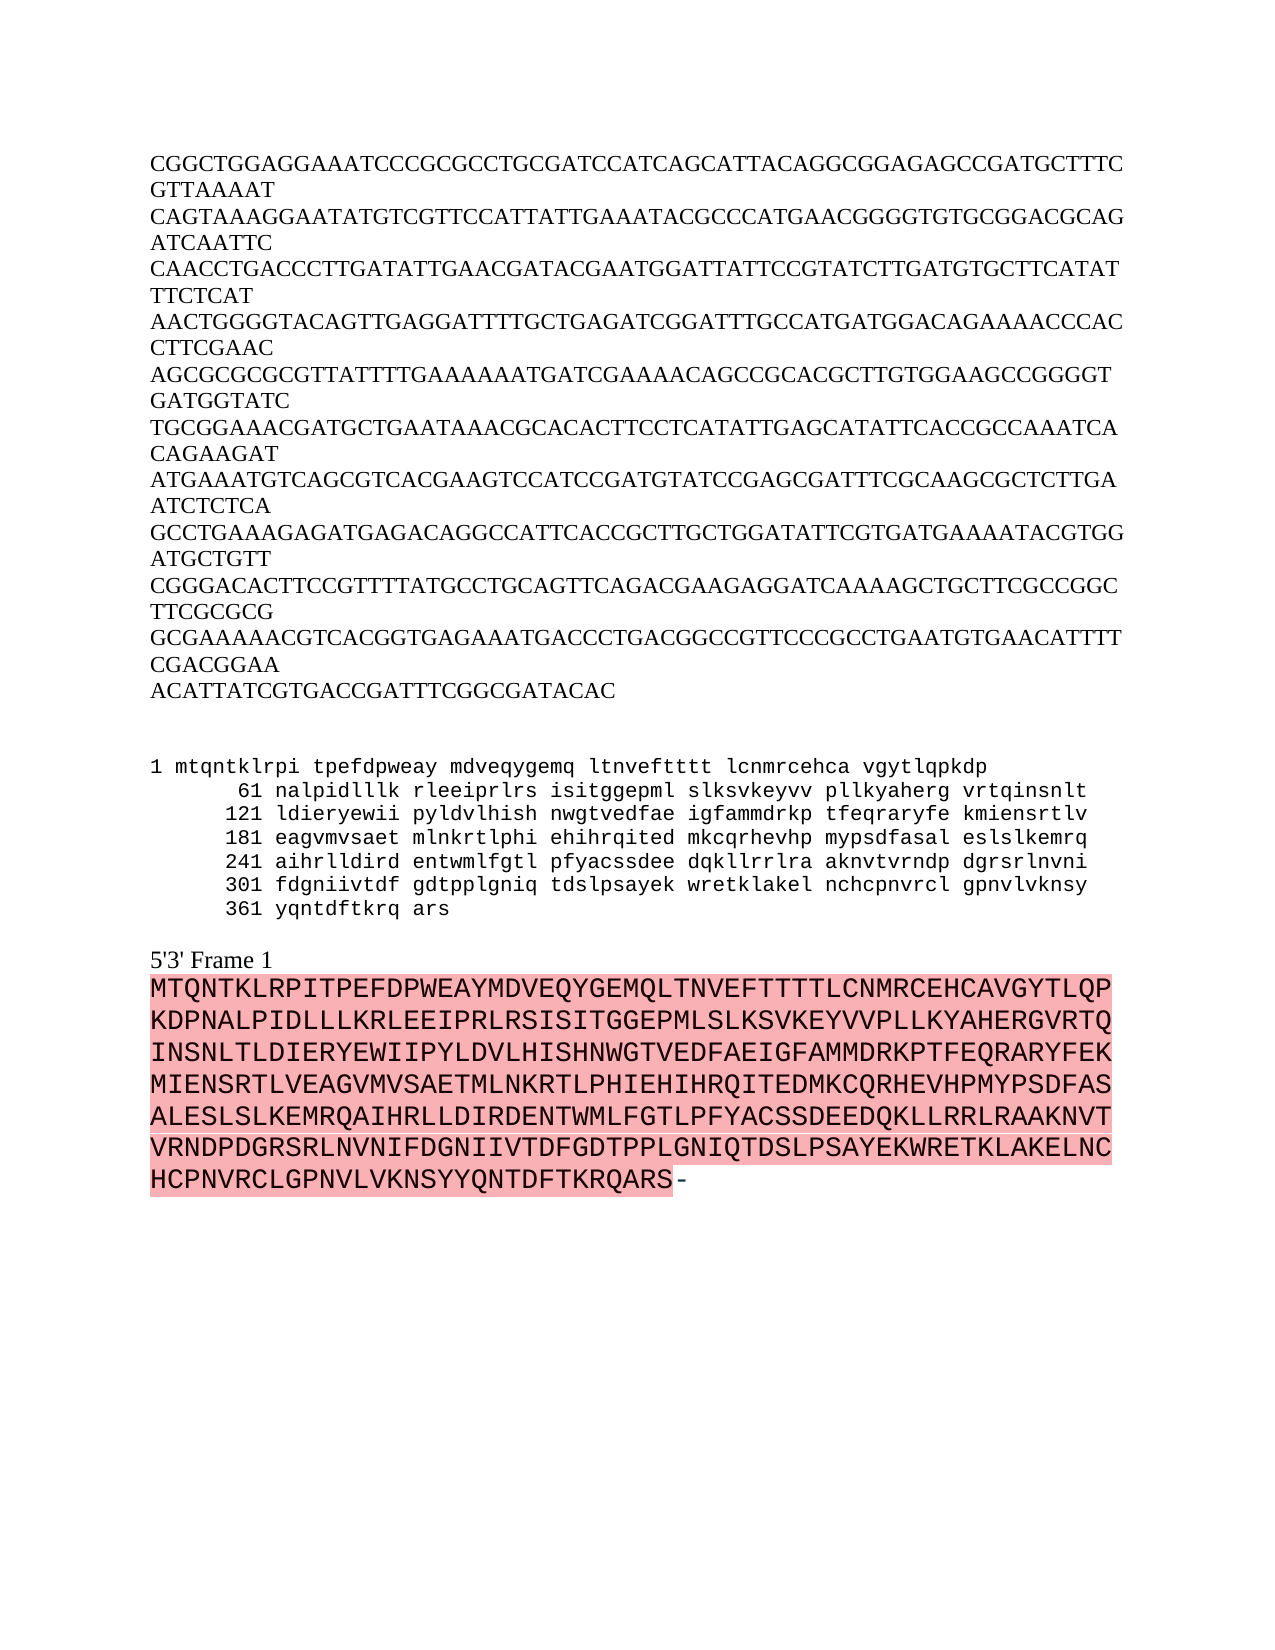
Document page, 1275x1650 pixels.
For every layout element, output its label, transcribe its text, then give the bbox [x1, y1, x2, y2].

text 1 mtqntklrpi tpefdpweay mdveqygemq ltnveftttt lcnmrcehca vgytlqpkdp [150, 756, 1125, 780]
text 361 yqntdftkrq ars [150, 898, 1125, 922]
text 301 fdgniivtdf gdtpplgniq tdslpsayek wretklakel nchcpnvrcl gpnvlvknsy [150, 874, 1125, 898]
text ATGAAATGTCAGCGTCACGAAGTCCATCCGATGTATCCGAGCGATTTCGCAAGCGCTCTTGAATCTCTCA [150, 466, 1125, 519]
text 61 nalpidlllk rleeiprlrs isitggepml slksvkeyvv pllkyaherg vrtqinsnlt [150, 780, 1125, 803]
text GCGAAAAACGTCACGGTGAGAAATGACCCTGACGGCCGTTCCCGCCTGAATGTGAACATTTTCGACGGAA [150, 624, 1125, 677]
text 241 aihrlldird entwmlfgtl pfyacssdee dqkllrrlra aknvtvrndp dgrsrlnvni [150, 851, 1125, 874]
text MTQNTKLRPITPEFDPWEAYMDVEQYGEMQLTNVEFTTTTLCNMRCEHCAVGYTLQPKDPNALPIDLLLKRLEEIPRLRSISITGGEPMLSLKSVKEYVVPLLKYAHERGVRTQINSNLTLDIERYEWIIPYLDVLHISHNWGTVEDFAEIGFAMMDRKPTFEQRARYFEKMIENSRTLVEAGVMVSAETMLNKRTLPHIEHIHRQITEDMKCQRHEVHPMYPSDFASALESLSLKEMRQAIHRLLDIRDENTWMLFGTLPFYACSSDEEDQKLLRRLRAAKNVTVRNDPDGRSRLNVNIFDGNIIVTDFGDTPPLGNIQTDSLPSAYEKWRETKLAKELNCHCPNVRCLGPNVLVKNSYYQNTDFTKRQARS- [150, 974, 1125, 1197]
text TGCGGAAACGATGCTGAATAAACGCACACTTCCTCATATTGAGCATATTCACCGCCAAATCACAGAAGAT [150, 413, 1125, 466]
text ACATTATCGTGACCGATTTCGGCGATACAC [150, 677, 1125, 703]
text CGGGACACTTCCGTTTTATGCCTGCAGTTCAGACGAAGAGGATCAAAAGCTGCTTCGCCGGCTTCGCGCG [150, 572, 1125, 624]
text 5'3' Frame 1 [150, 945, 1125, 974]
text 121 ldieryewii pyldvlhish nwgtvedfae igfammdrkp tfeqraryfe kmiensrtlv [150, 803, 1125, 827]
text AGCGCGCGCGTTATTTTGAAAAAATGATCGAAAACAGCCGCACGCTTGTGGAAGCCGGGGTGATGGTATC [150, 361, 1125, 413]
text CAGTAAAGGAATATGTCGTTCCATTATTGAAATACGCCCATGAACGGGGTGTGCGGACGCAGATCAATTC [150, 203, 1125, 255]
text GCCTGAAAGAGATGAGACAGGCCATTCACCGCTTGCTGGATATTCGTGATGAAAATACGTGGATGCTGTT [150, 519, 1125, 572]
text CGGCTGGAGGAAATCCCGCGCCTGCGATCCATCAGCATTACAGGCGGAGAGCCGATGCTTTCGTTAAAAT [150, 150, 1125, 203]
text CAACCTGACCCTTGATATTGAACGATACGAATGGATTATTCCGTATCTTGATGTGCTTCATATTTCTCAT [150, 255, 1125, 308]
text 181 eagvmvsaet mlnkrtlphi ehihrqited mkcqrhevhp mypsdfasal eslslkemrq [150, 827, 1125, 851]
text AACTGGGGTACAGTTGAGGATTTTGCTGAGATCGGATTTGCCATGATGGACAGAAAACCCACCTTCGAAC [150, 308, 1125, 361]
